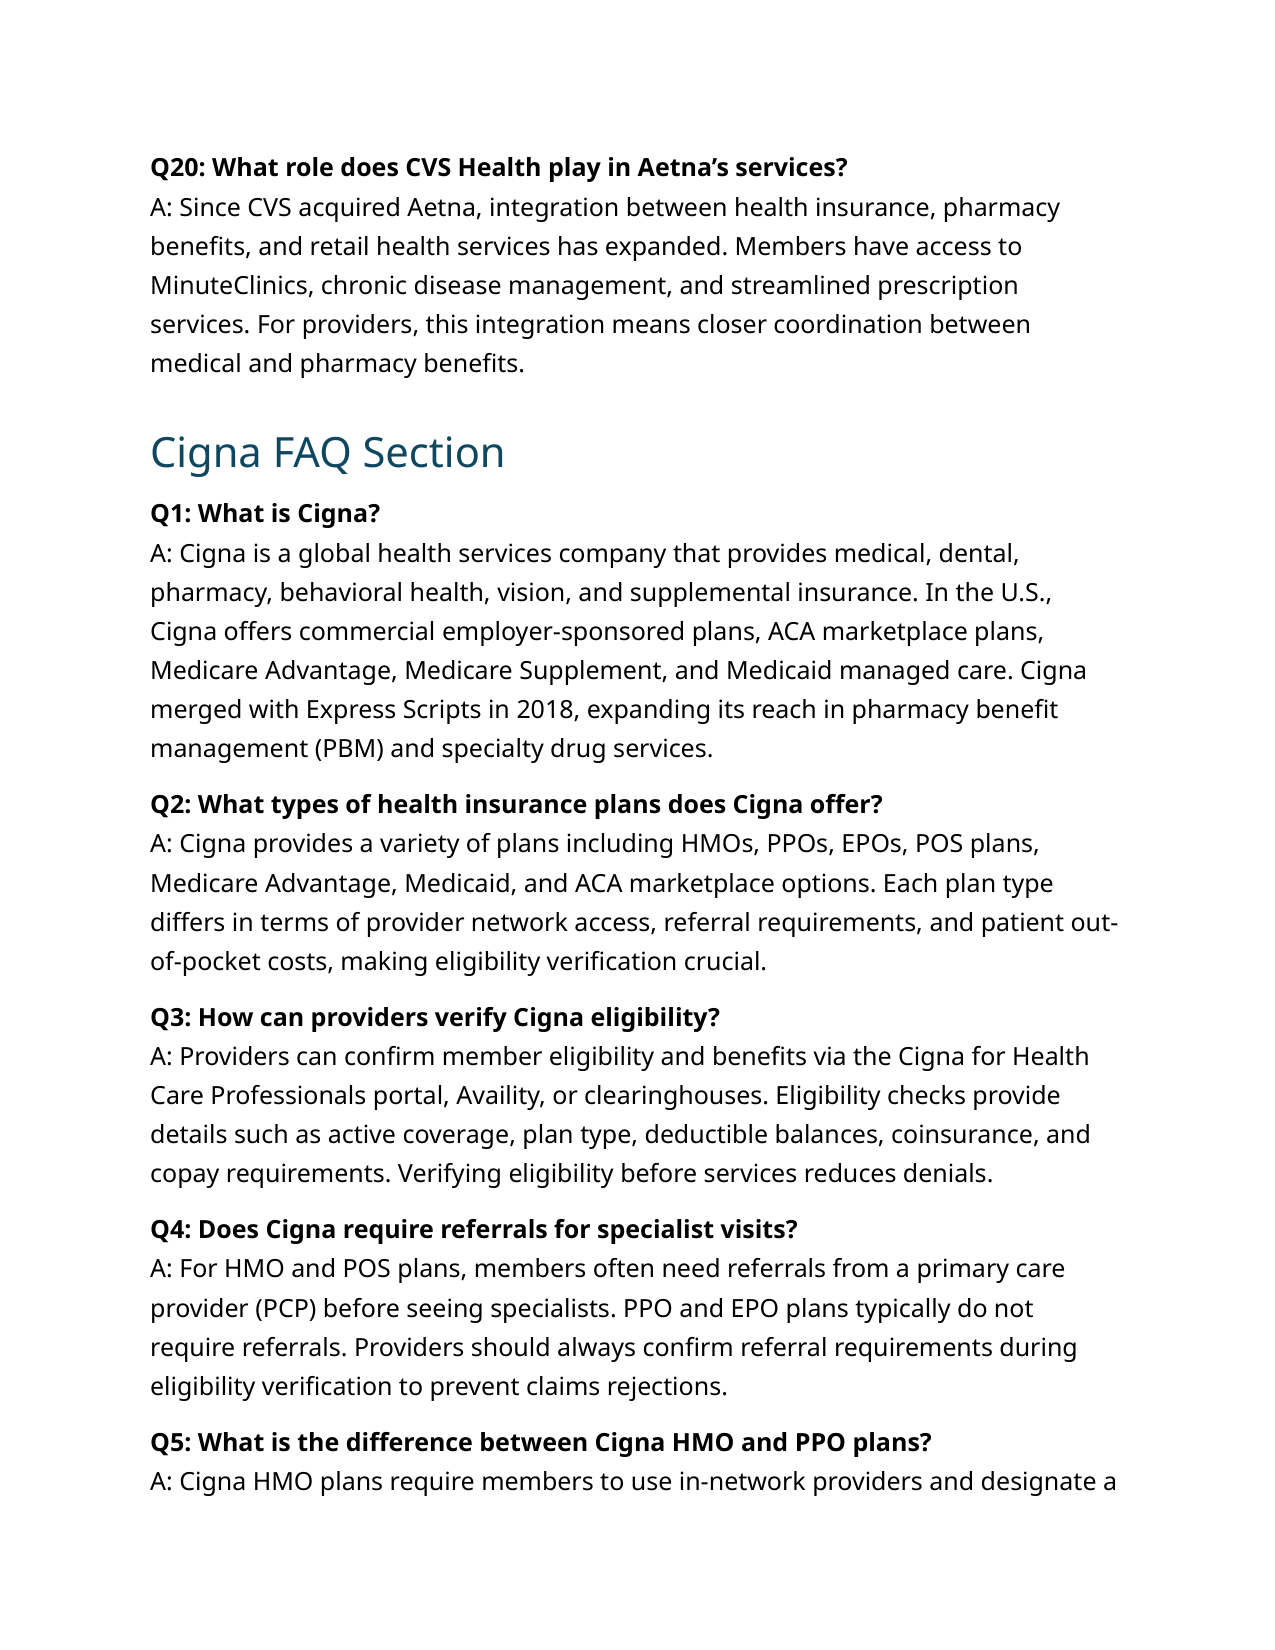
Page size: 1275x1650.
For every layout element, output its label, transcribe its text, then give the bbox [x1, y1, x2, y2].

subtitle Cigna FAQ Section [150, 422, 1125, 479]
text Q2: What types of health insurance plans does Cigna offer? A: Cigna provides a variety of plans including HMOs, PPOs, EPOs, POS plans, Medicare Advantage, Medicaid, and ACA marketplace options. Each plan type differs in terms of provider network access, referral requirements, and patient out-of-pocket costs, making eligibility verification crucial. [150, 787, 1125, 978]
text Q4: Does Cigna require referrals for specialist visits? A: For HMO and POS plans, members often need referrals from a primary care provider (PCP) before seeing specialists. PPO and EPO plans typically do not require referrals. Providers should always confirm referral requirements during eligibility verification to prevent claims rejections. [150, 1212, 1125, 1403]
text Q3: How can providers verify Cigna eligibility? A: Providers can confirm member eligibility and benefits via the Cigna for Health Care Professionals portal, Availity, or clearinghouses. Eligibility checks provide details such as active coverage, plan type, deductible balances, coinsurance, and copay requirements. Verifying eligibility before services reduces denials. [150, 999, 1125, 1190]
text Q20: What role does CVS Health play in Aetna’s services? A: Since CVS acquired Aetna, integration between health insurance, pharmacy benefits, and retail health services has expanded. Members have access to MinuteClinics, chronic disease management, and streamlined prescription services. For providers, this integration means closer coordination between medical and pharmacy benefits. [150, 150, 1125, 380]
text Q1: What is Cigna? A: Cigna is a global health services company that provides medical, dental, pharmacy, behavioral health, vision, and supplemental insurance. In the U.S., Cigna offers commercial employer-sponsored plans, ACA marketplace plans, Medicare Advantage, Medicare Supplement, and Medicaid managed care. Cigna merged with Express Scripts in 2018, expanding its reach in pharmacy benefit management (PBM) and specialty drug services. [150, 496, 1125, 765]
